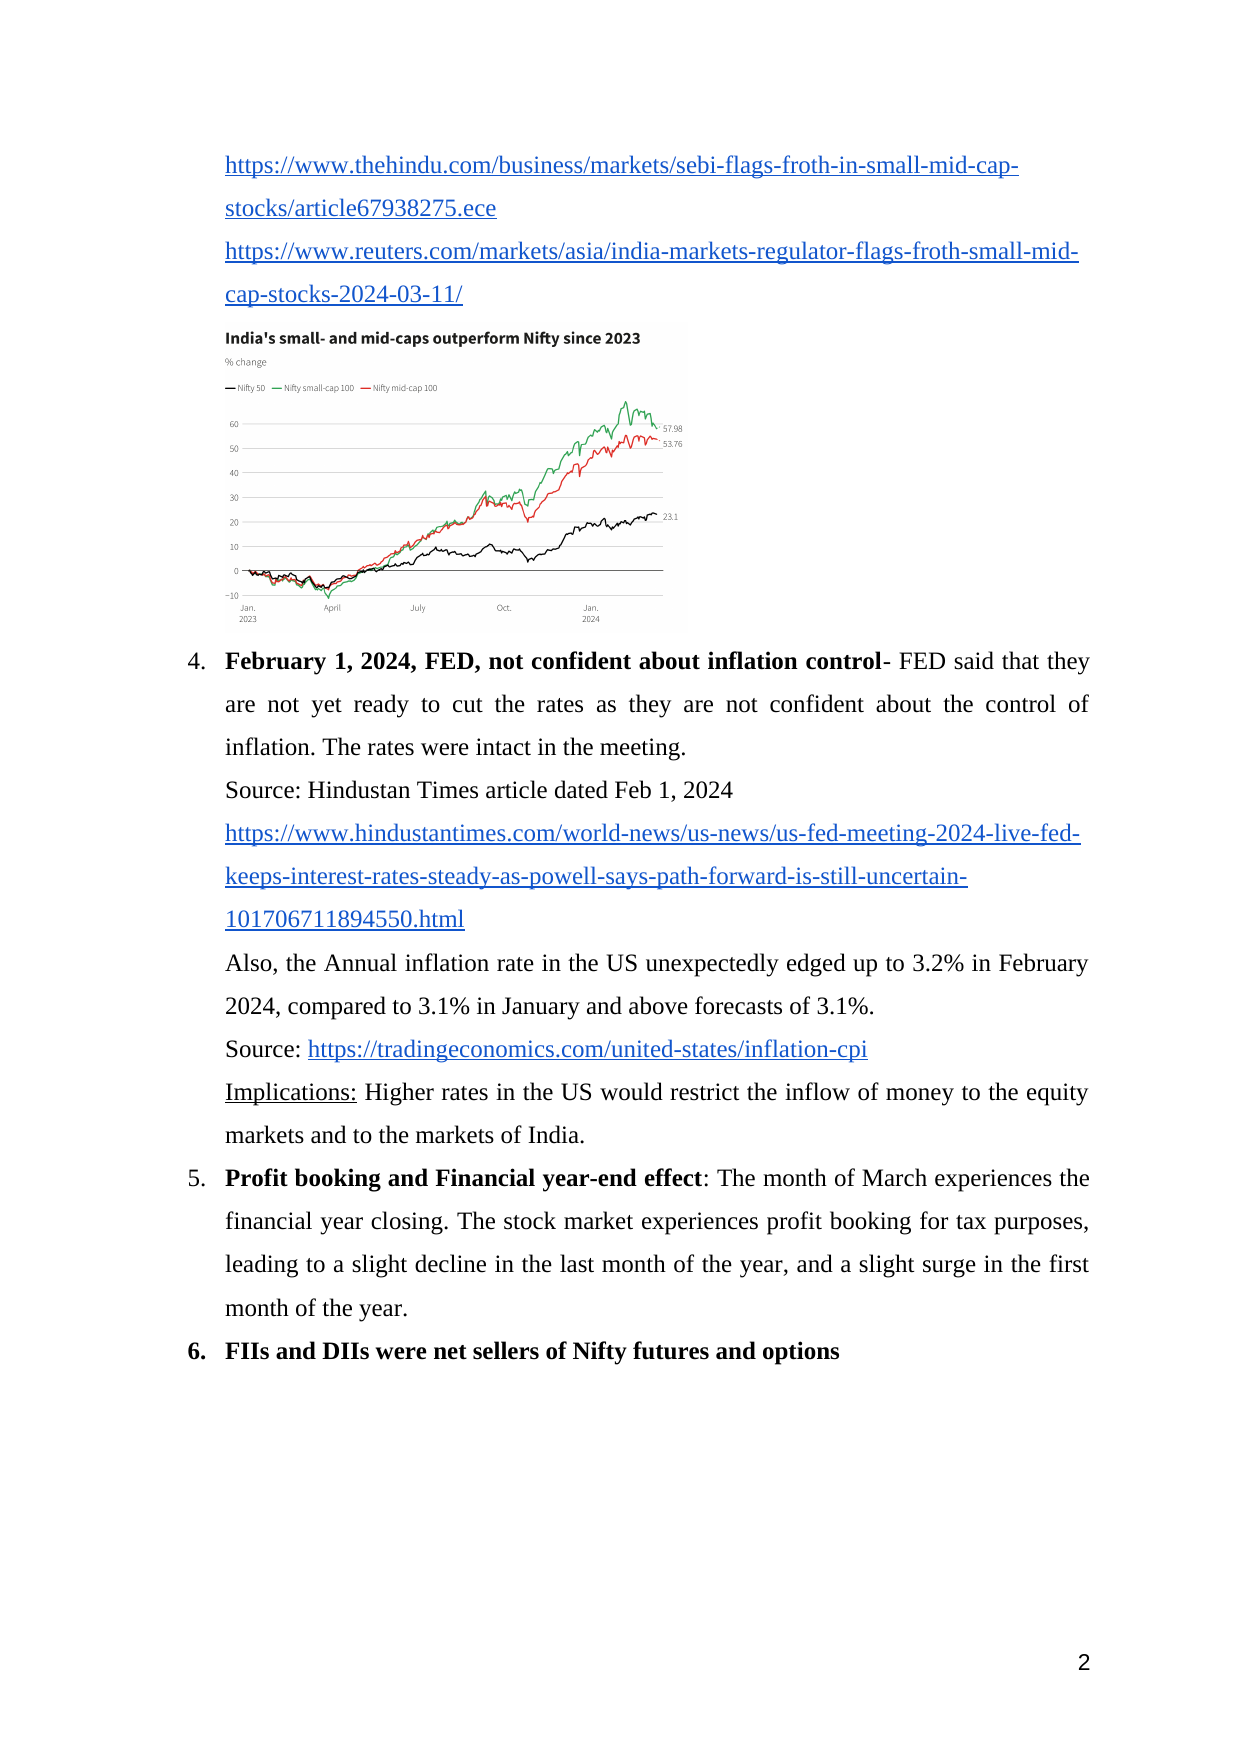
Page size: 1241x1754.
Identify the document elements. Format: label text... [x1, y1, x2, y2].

text Source: Hindustan Times article dated Feb 1, 2024 [225, 775, 1090, 804]
text https://www.thehindu.com/business/markets/sebi-flags-froth-in-small-mid-cap-stocks/article67938275.ece [225, 150, 1090, 222]
picture [225, 322, 689, 633]
list Profit booking and Financial year-end effect: The month of March experiences the financial year closing. The stock market experiences profit booking for tax purposes, leading to a slight decline in the last month of the year, and a slight surge in the first month of the year. [187, 1163, 1090, 1321]
text Source: https://tradingeconomics.com/united-states/inflation-cpi [225, 1034, 1090, 1063]
text Implications: Higher rates in the US would restrict the inflow of money to the equity markets and to the markets of India. [225, 1077, 1090, 1149]
text https://www.hindustantimes.com/world-news/us-news/us-fed-meeting-2024-live-fed-keeps-interest-rates-steady-as-powell-says-path-forward-is-still-uncertain-101706711894550.html [225, 818, 1090, 933]
list February 1, 2024, FED, not confident about inflation control- FED said that they are not yet ready to cut the rates as they are not confident about the control of inflation. The rates were intact in the meeting. [187, 646, 1090, 761]
text https://www.reuters.com/markets/asia/india-markets-regulator-flags-froth-small-mid-cap-stocks-2024-03-11/ [225, 236, 1090, 308]
text Also, the Annual inflation rate in the US unexpectedly edged up to 3.2% in February 2024, compared to 3.1% in January and above forecasts of 3.1%. [225, 948, 1090, 1019]
list FIIs and DIIs were net sellers of Nifty futures and options [187, 1336, 1090, 1364]
